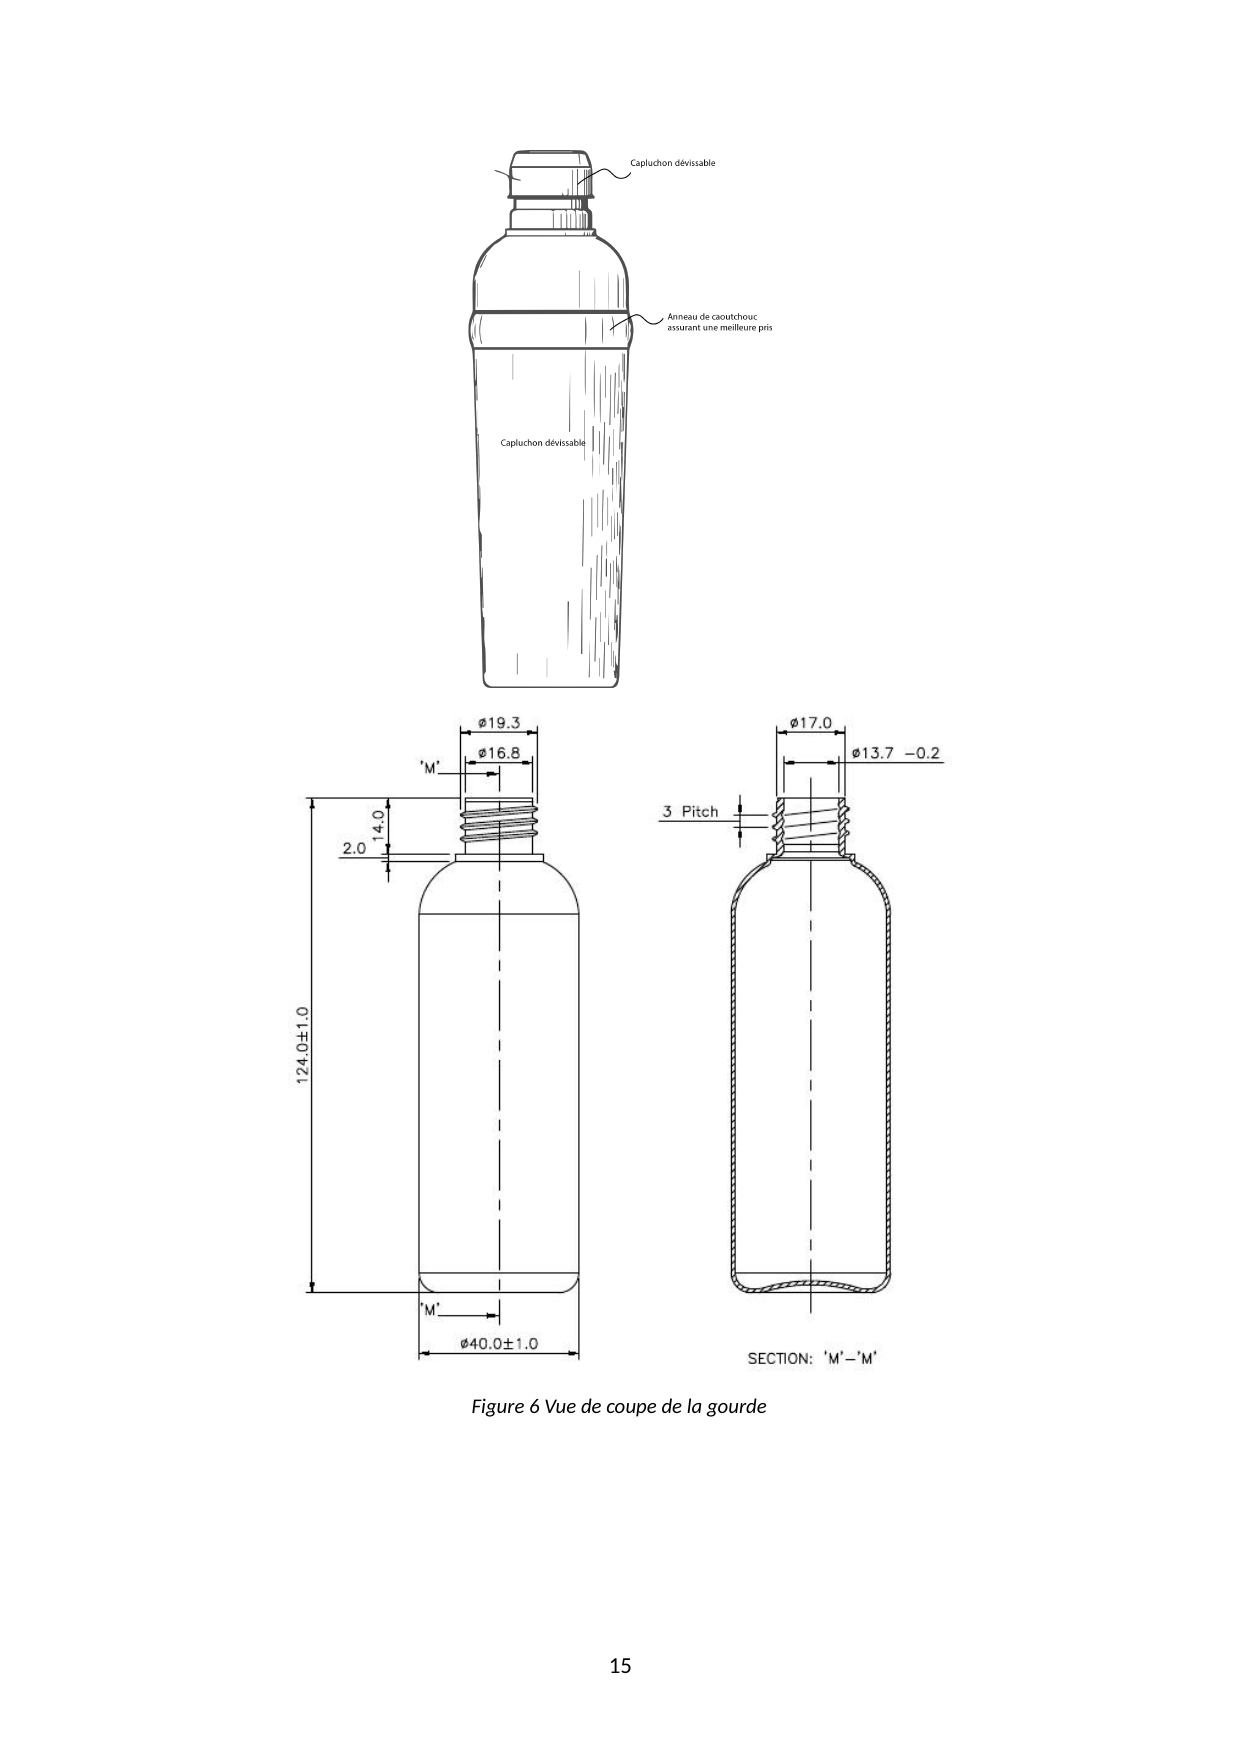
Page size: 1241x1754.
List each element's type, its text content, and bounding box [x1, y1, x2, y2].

picture [283, 706, 958, 1375]
picture [468, 150, 773, 688]
text Figure 6 Vue de coupe de la gourde [150, 1393, 1090, 1418]
